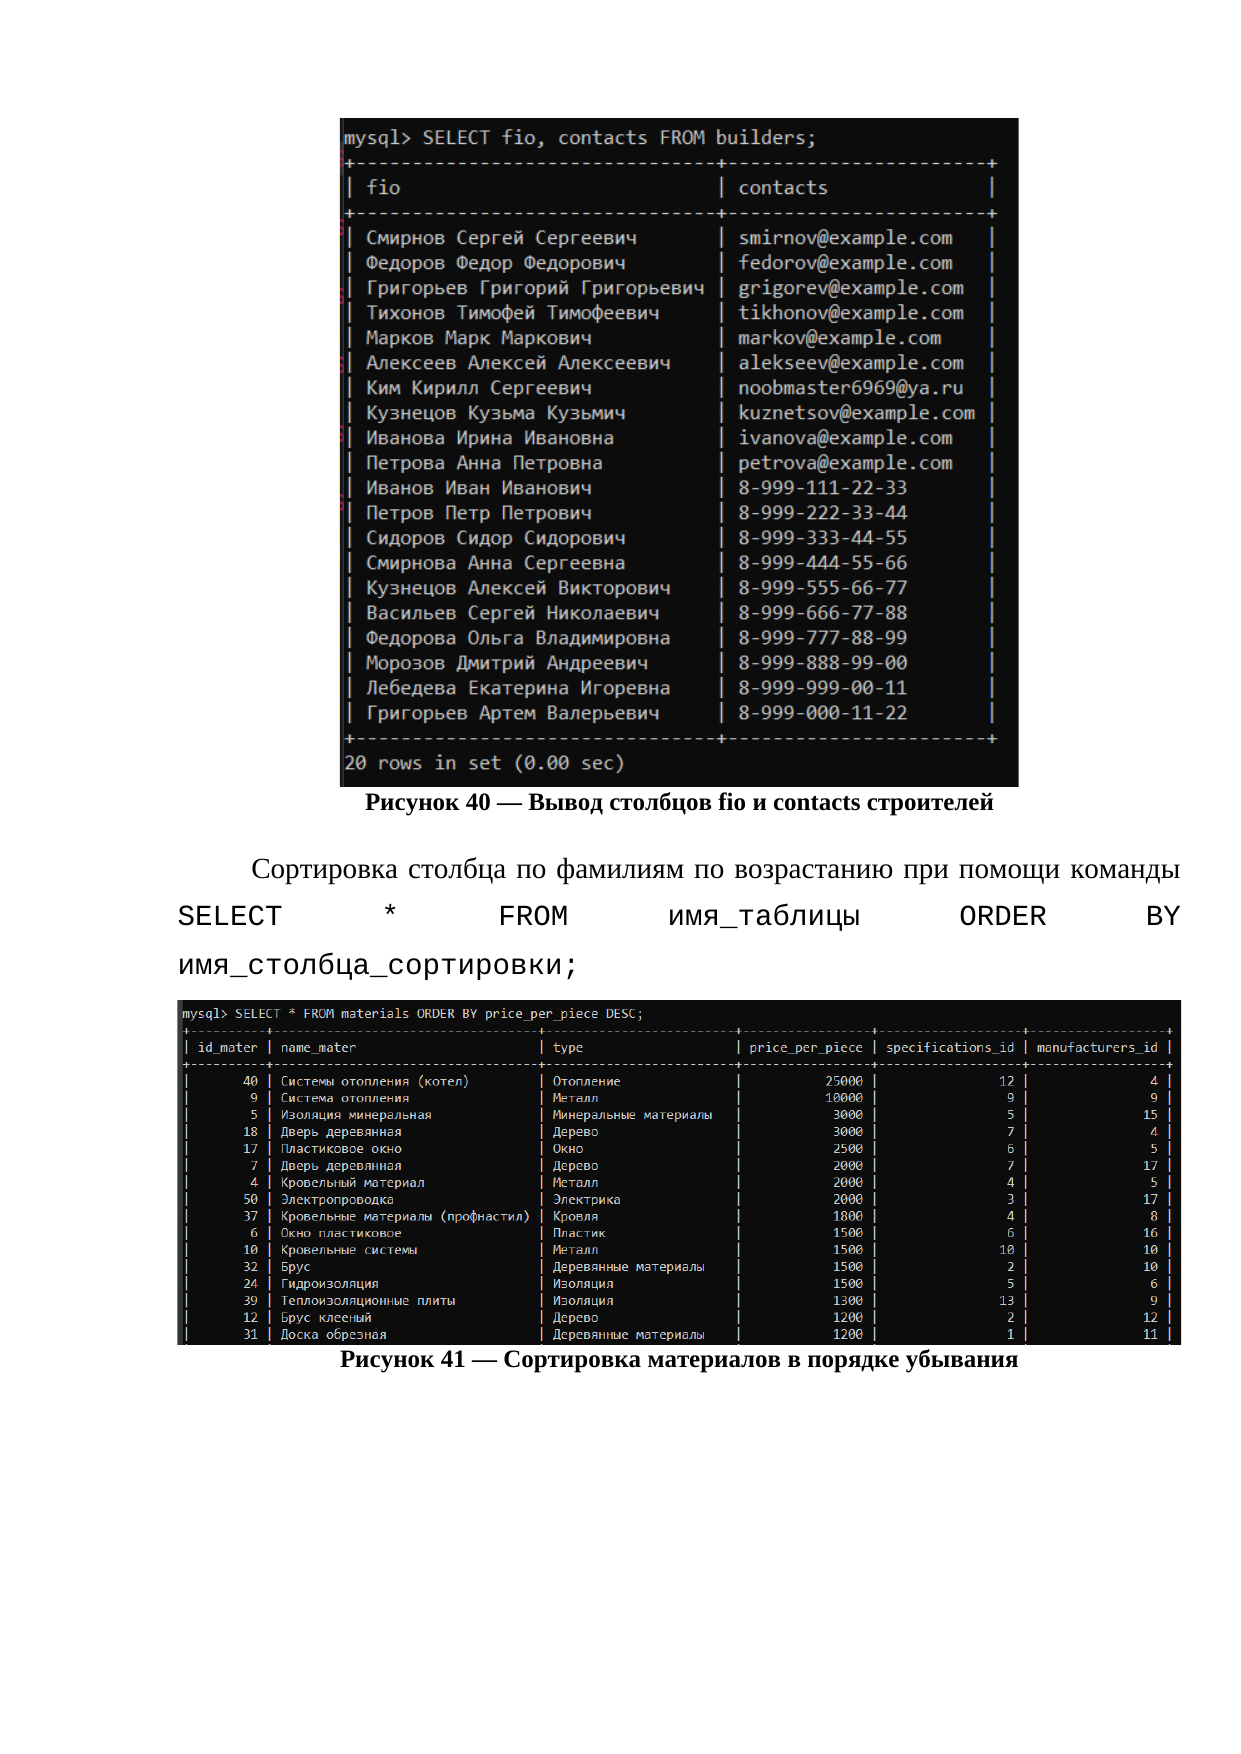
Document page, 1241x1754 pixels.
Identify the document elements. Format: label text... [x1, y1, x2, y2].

picture [339, 118, 1019, 787]
picture [177, 1000, 1182, 1345]
text Рисунок 40 — Вывод столбцов fio и contacts строителей [177, 787, 1181, 816]
text Рисунок 41 — Сортировка материалов в порядке убывания [177, 1345, 1181, 1373]
text Сортировка столбца по фамилиям по возрастанию при помощи команды SELECT * FROM имя_таблицы ORDER BY имя_столбца_сортировки; [177, 851, 1181, 983]
